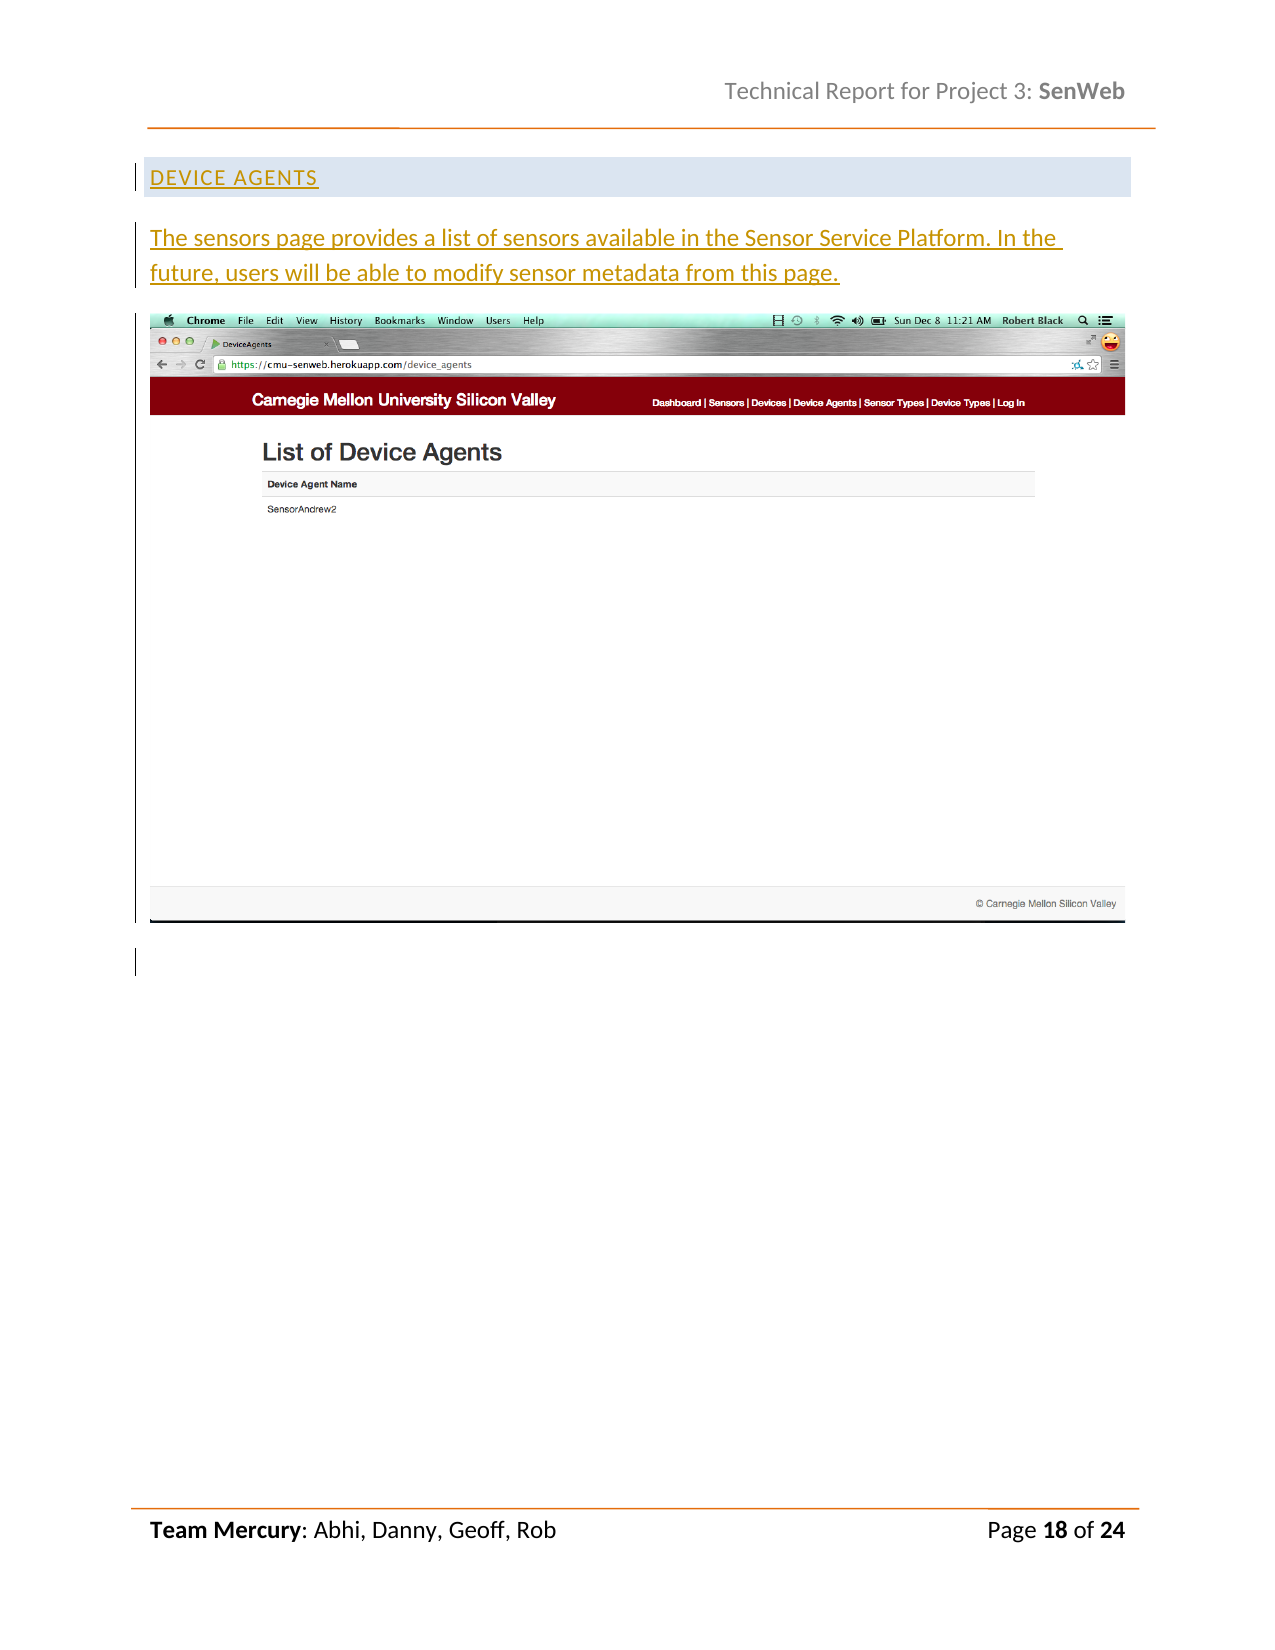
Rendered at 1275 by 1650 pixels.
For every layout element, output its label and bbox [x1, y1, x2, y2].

picture [150, 313, 1125, 923]
